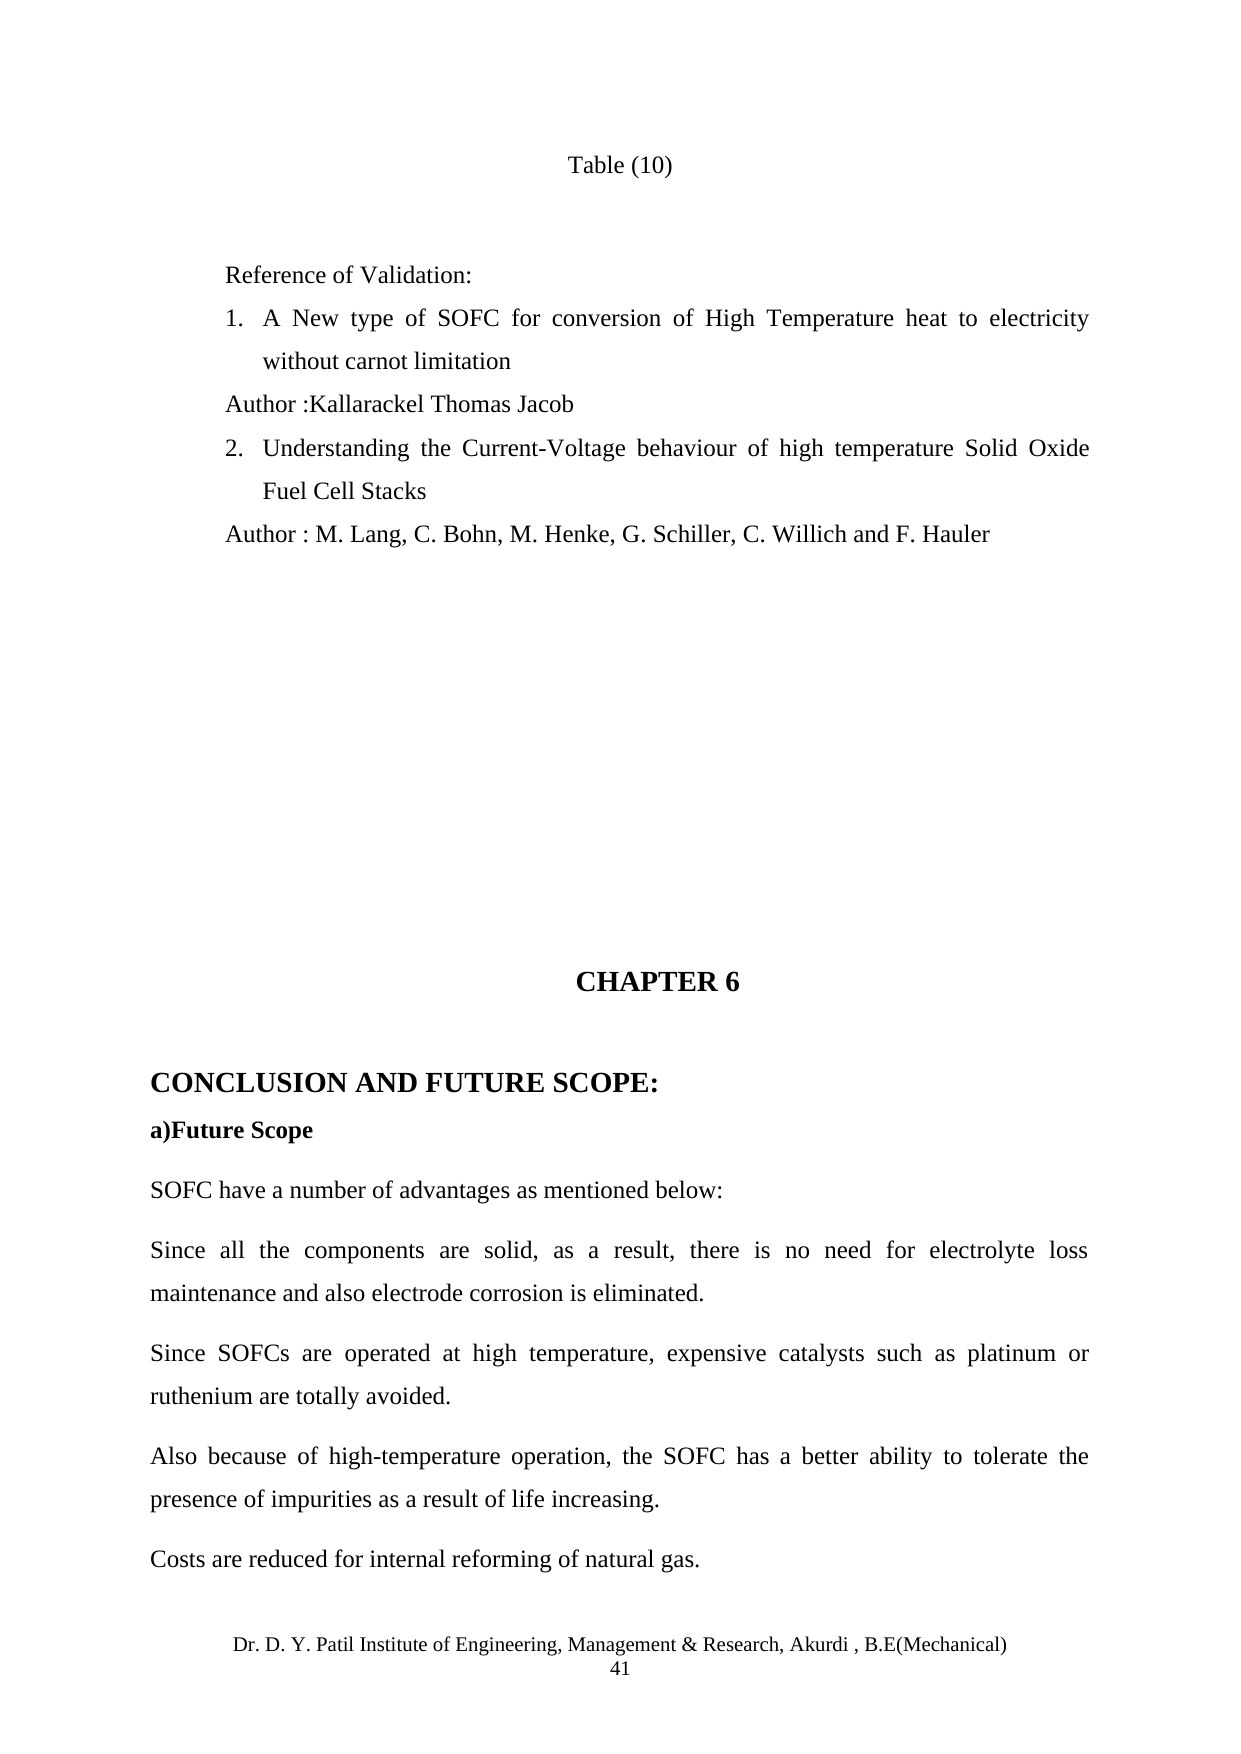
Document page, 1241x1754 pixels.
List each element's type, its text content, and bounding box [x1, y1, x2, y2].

text Since SOFCs are operated at high temperature, expensive catalysts such as platinum or ruthenium are totally avoided. [150, 1338, 1090, 1410]
list A New type of SOFC for conversion of High Temperature heat to electricity without carnot limitation [225, 303, 1090, 375]
list CONCLUSION AND FUTURE SCOPE: [150, 1065, 1090, 1099]
text SOFC have a number of advantages as mentioned below: [150, 1175, 1090, 1204]
list Author :Kallarackel Thomas Jacob [225, 389, 1090, 418]
list Author : M. Lang, C. Bohn, M. Henke, G. Schiller, C. Willich and F. Hauler [225, 519, 1090, 548]
list Understanding the Current-Voltage behaviour of high temperature Solid Oxide Fuel Cell Stacks [225, 433, 1090, 504]
list Reference of Validation: [225, 260, 1090, 289]
text Costs are reduced for internal reforming of natural gas. [150, 1544, 1090, 1572]
text Since all the components are solid, as a result, there is no need for electrolyte loss maintenance and also electrode corrosion is eliminated. [150, 1235, 1090, 1307]
text Also because of high-temperature operation, the SOFC has a better ability to tolerate the presence of impurities as a result of life increasing. [150, 1441, 1090, 1513]
list CHAPTER 6 [225, 964, 1090, 998]
text Table (10) [150, 150, 1090, 179]
list a)Future Scope [150, 1115, 1090, 1144]
